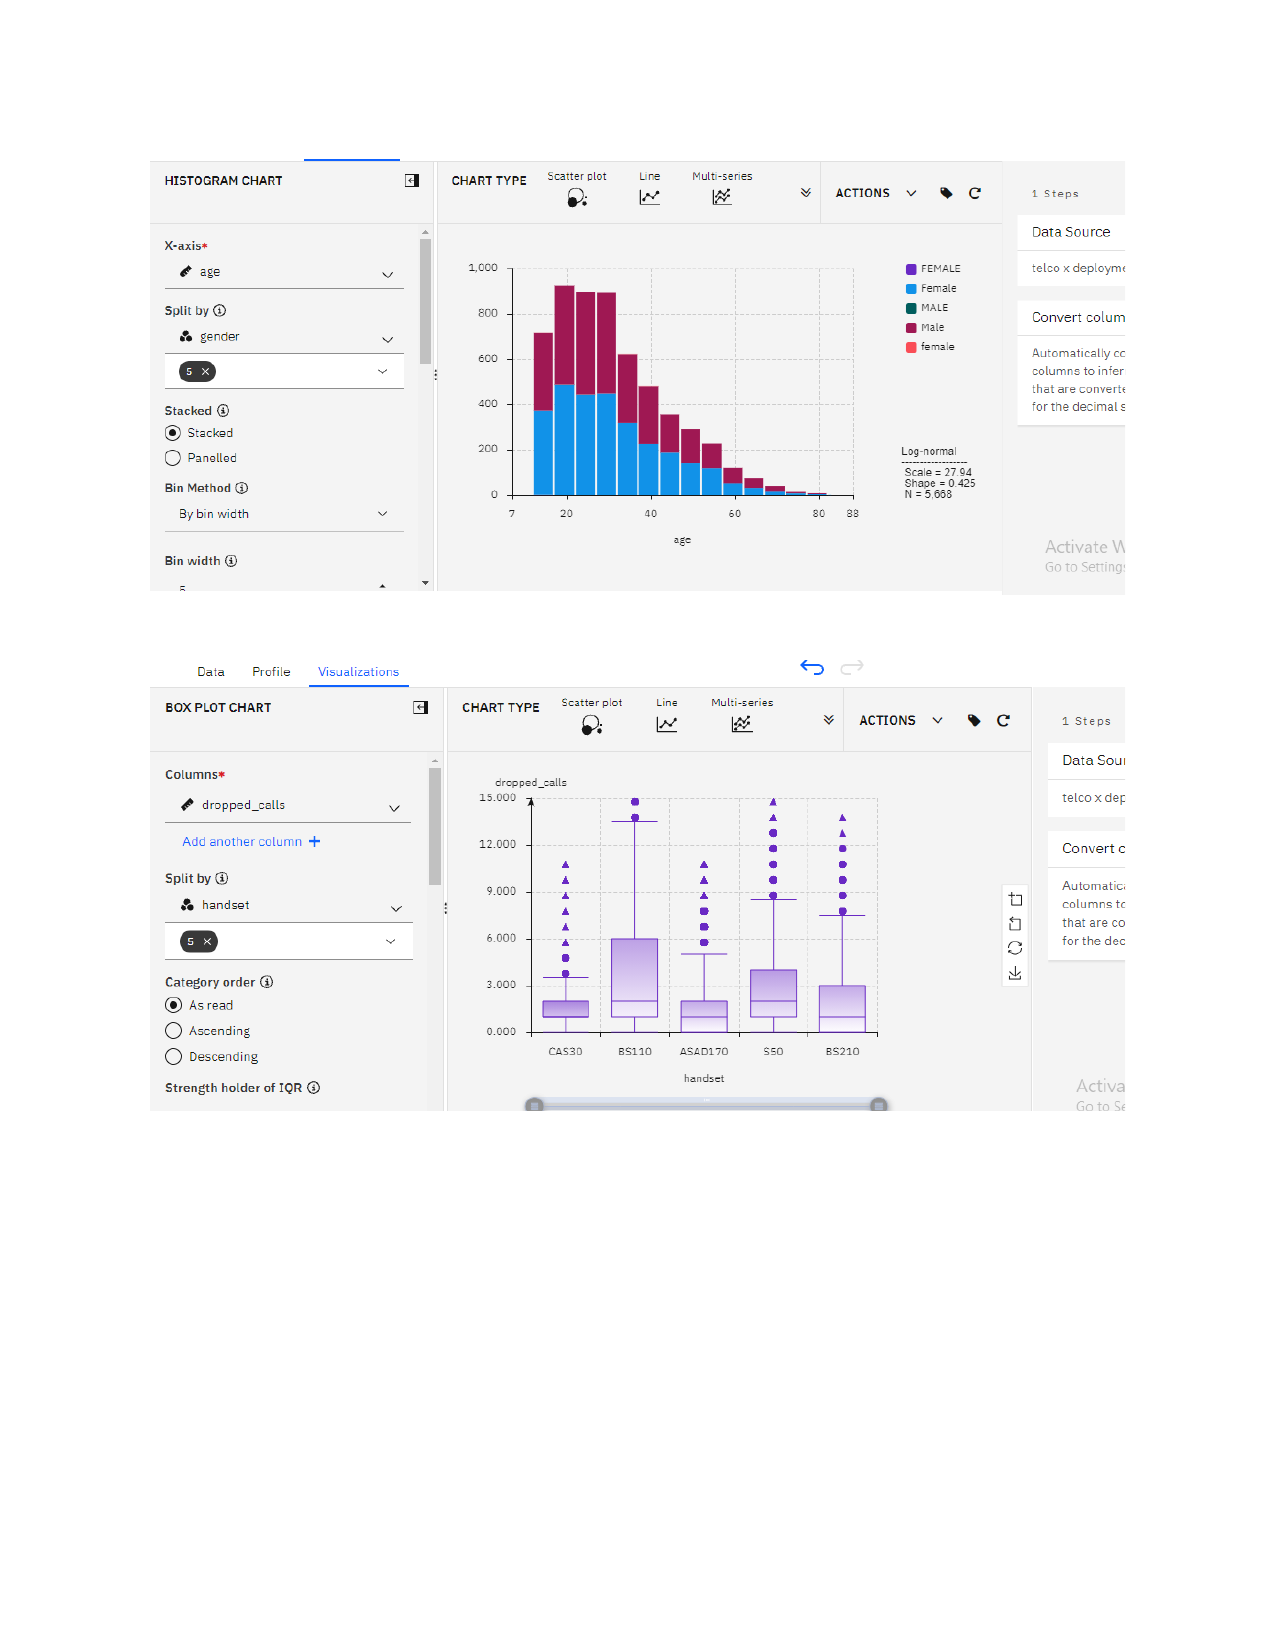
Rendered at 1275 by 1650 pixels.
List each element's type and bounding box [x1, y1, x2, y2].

picture [150, 150, 1125, 595]
picture [150, 660, 1125, 1111]
